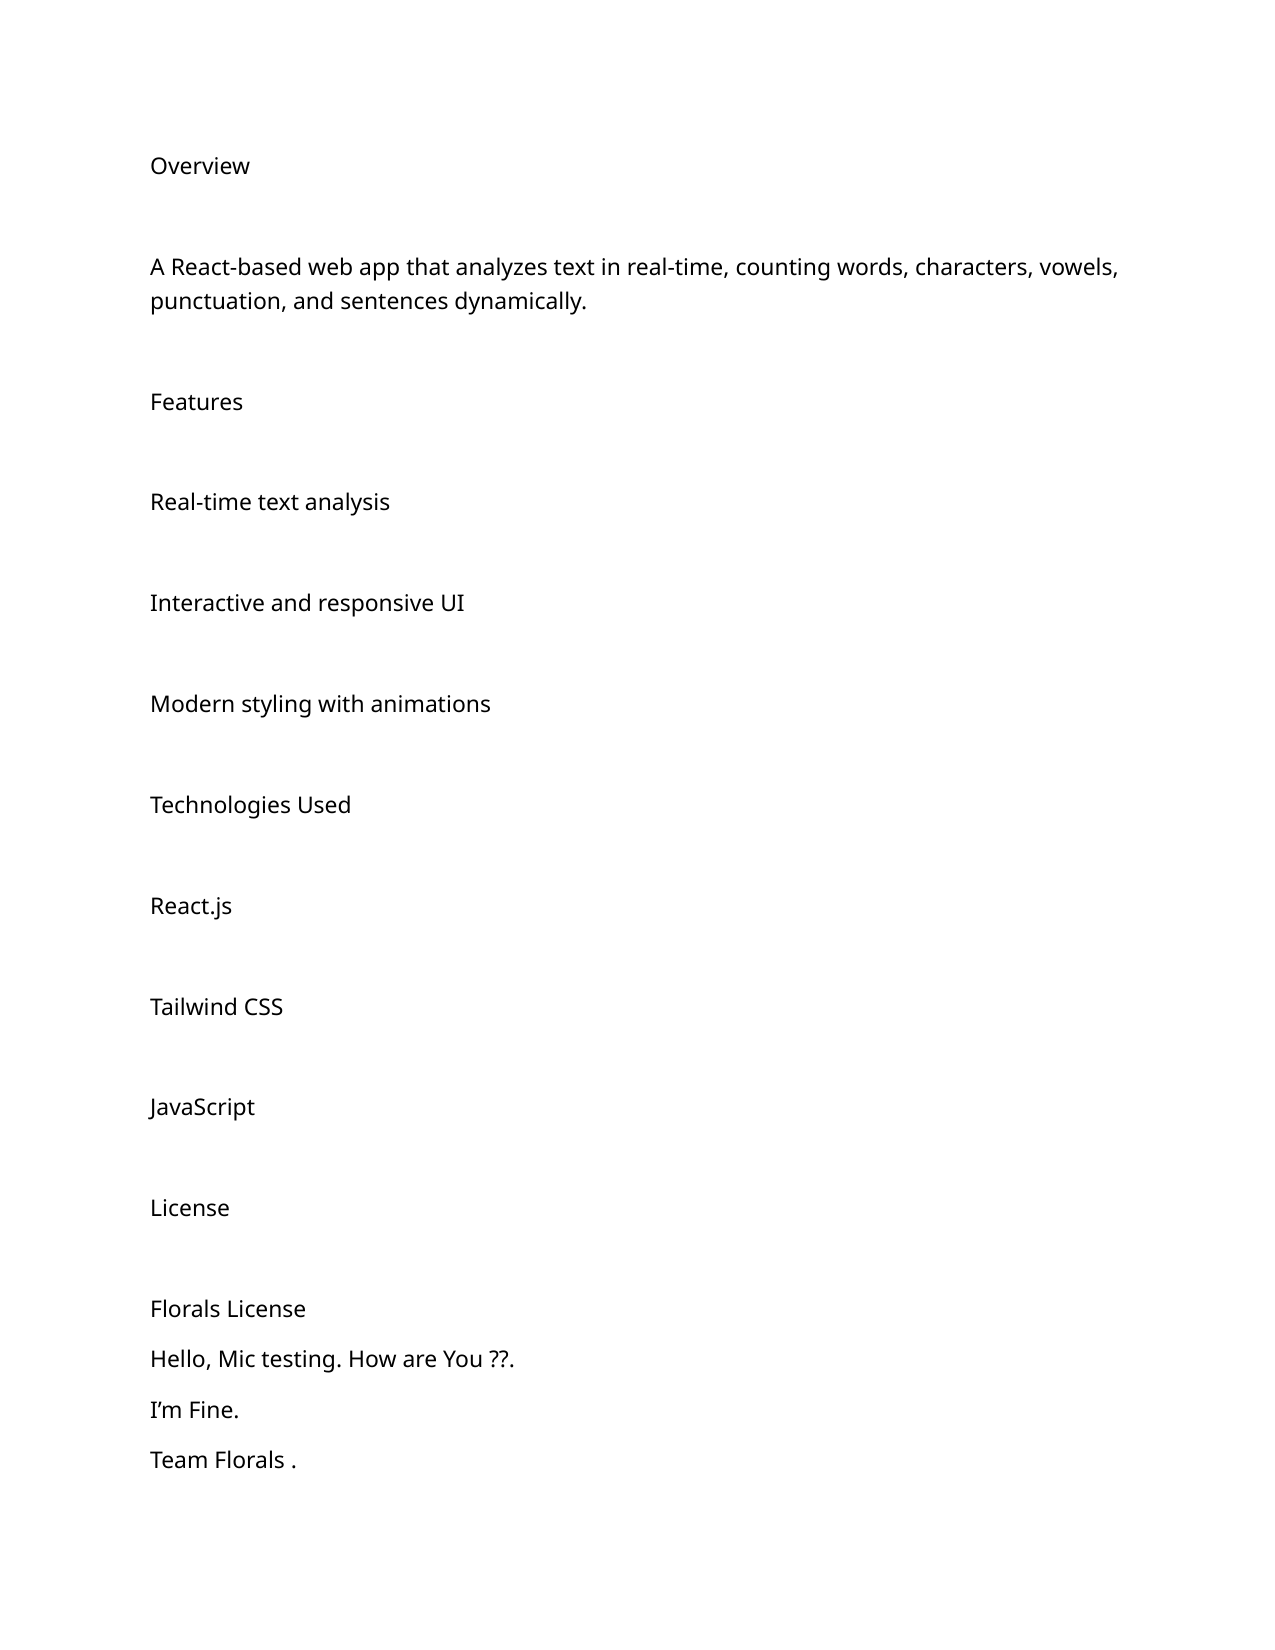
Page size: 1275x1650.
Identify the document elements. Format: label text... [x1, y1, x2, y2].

text Features [150, 385, 1125, 417]
text Overview [150, 150, 1125, 181]
text License [150, 1192, 1125, 1223]
text Team Florals . [150, 1444, 1125, 1475]
text Technologies Used [150, 789, 1125, 820]
text Florals License [150, 1293, 1125, 1324]
text React.js [150, 889, 1125, 921]
text Real-time text analysis [150, 486, 1125, 517]
text Hello, Mic testing. How are You ??. [150, 1343, 1125, 1374]
text I’m Fine. [150, 1394, 1125, 1425]
text Interactive and responsive UI [150, 587, 1125, 618]
text Tailwind CSS [150, 990, 1125, 1022]
text A React-based web app that analyzes text in real-time, counting words, characters, vowels, punctuation, and sentences dynamically. [150, 251, 1125, 316]
text Modern styling with animations [150, 688, 1125, 719]
text JavaScript [150, 1091, 1125, 1122]
